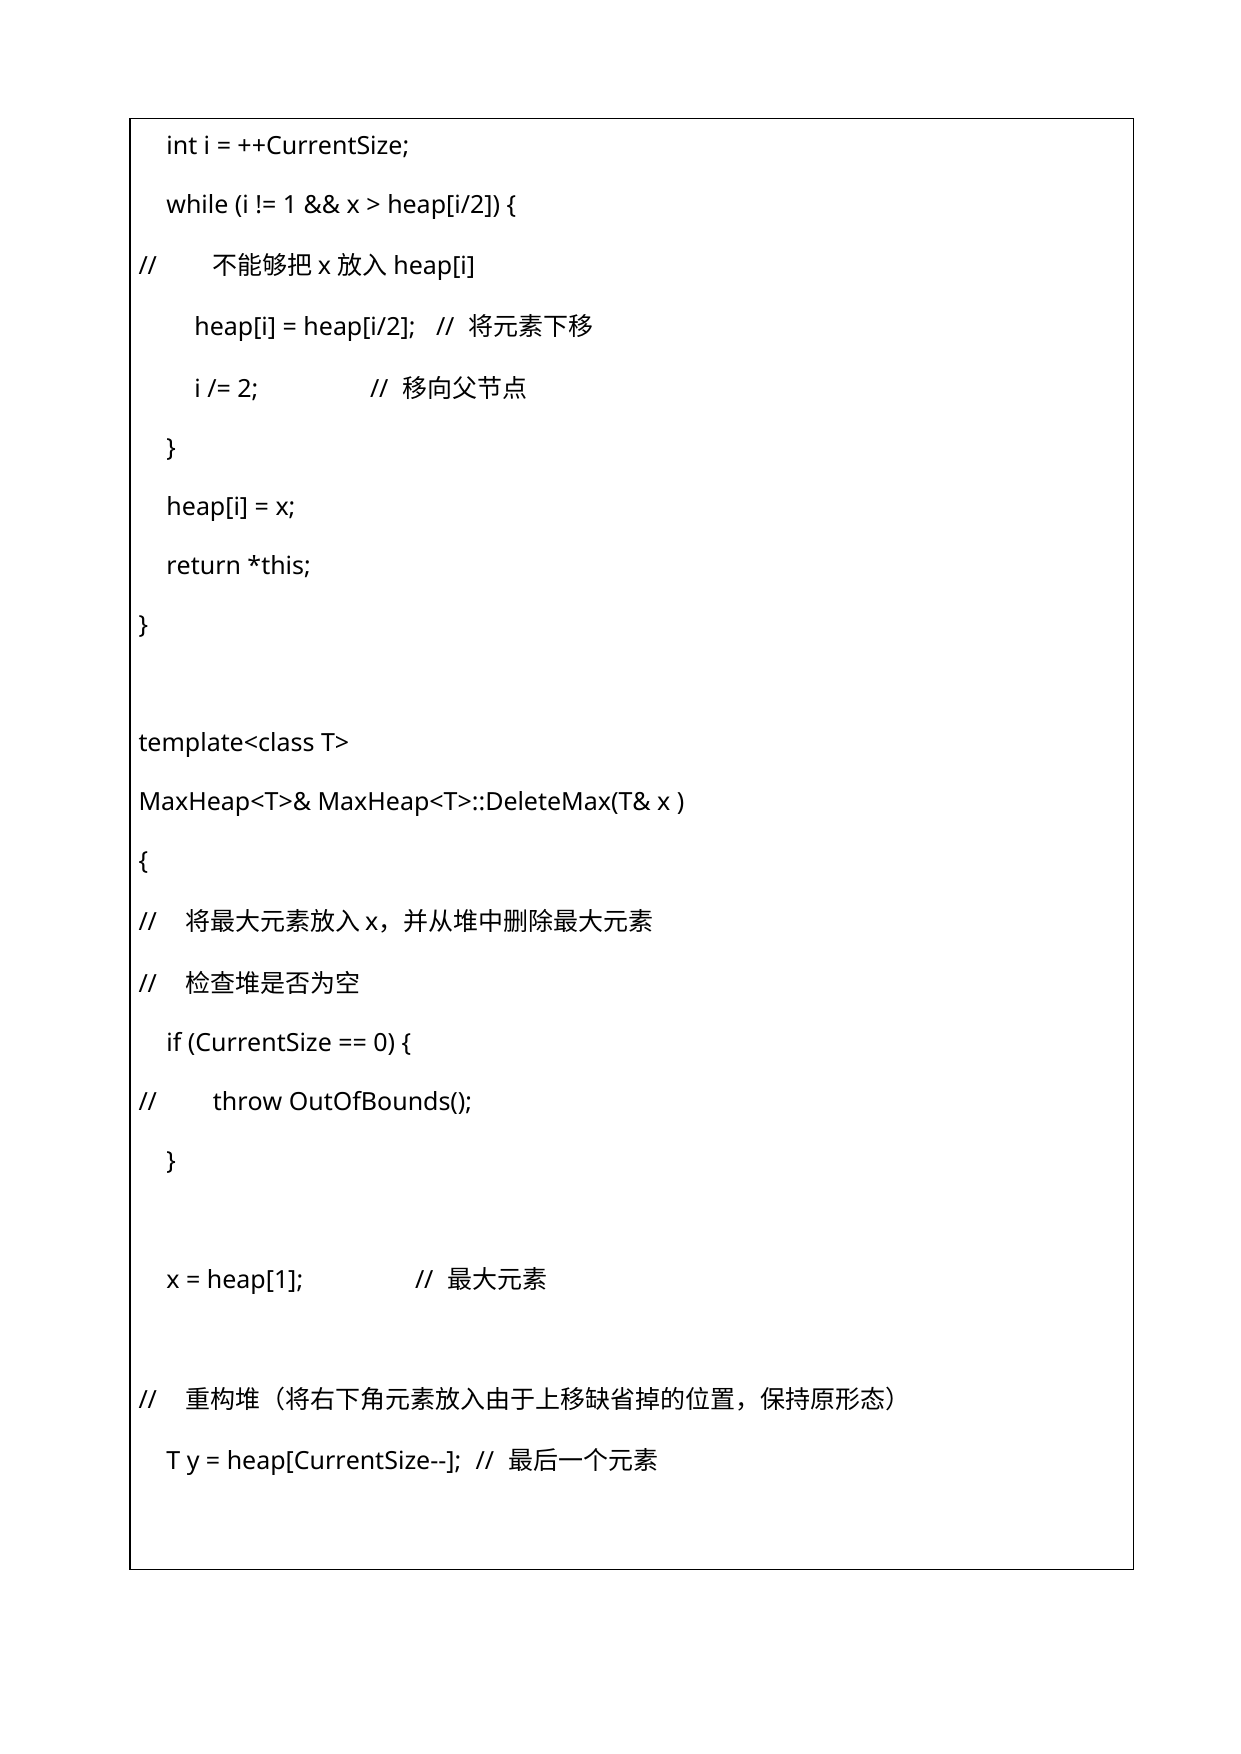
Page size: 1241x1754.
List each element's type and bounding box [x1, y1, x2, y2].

table_cell [131, 119, 1133, 1569]
